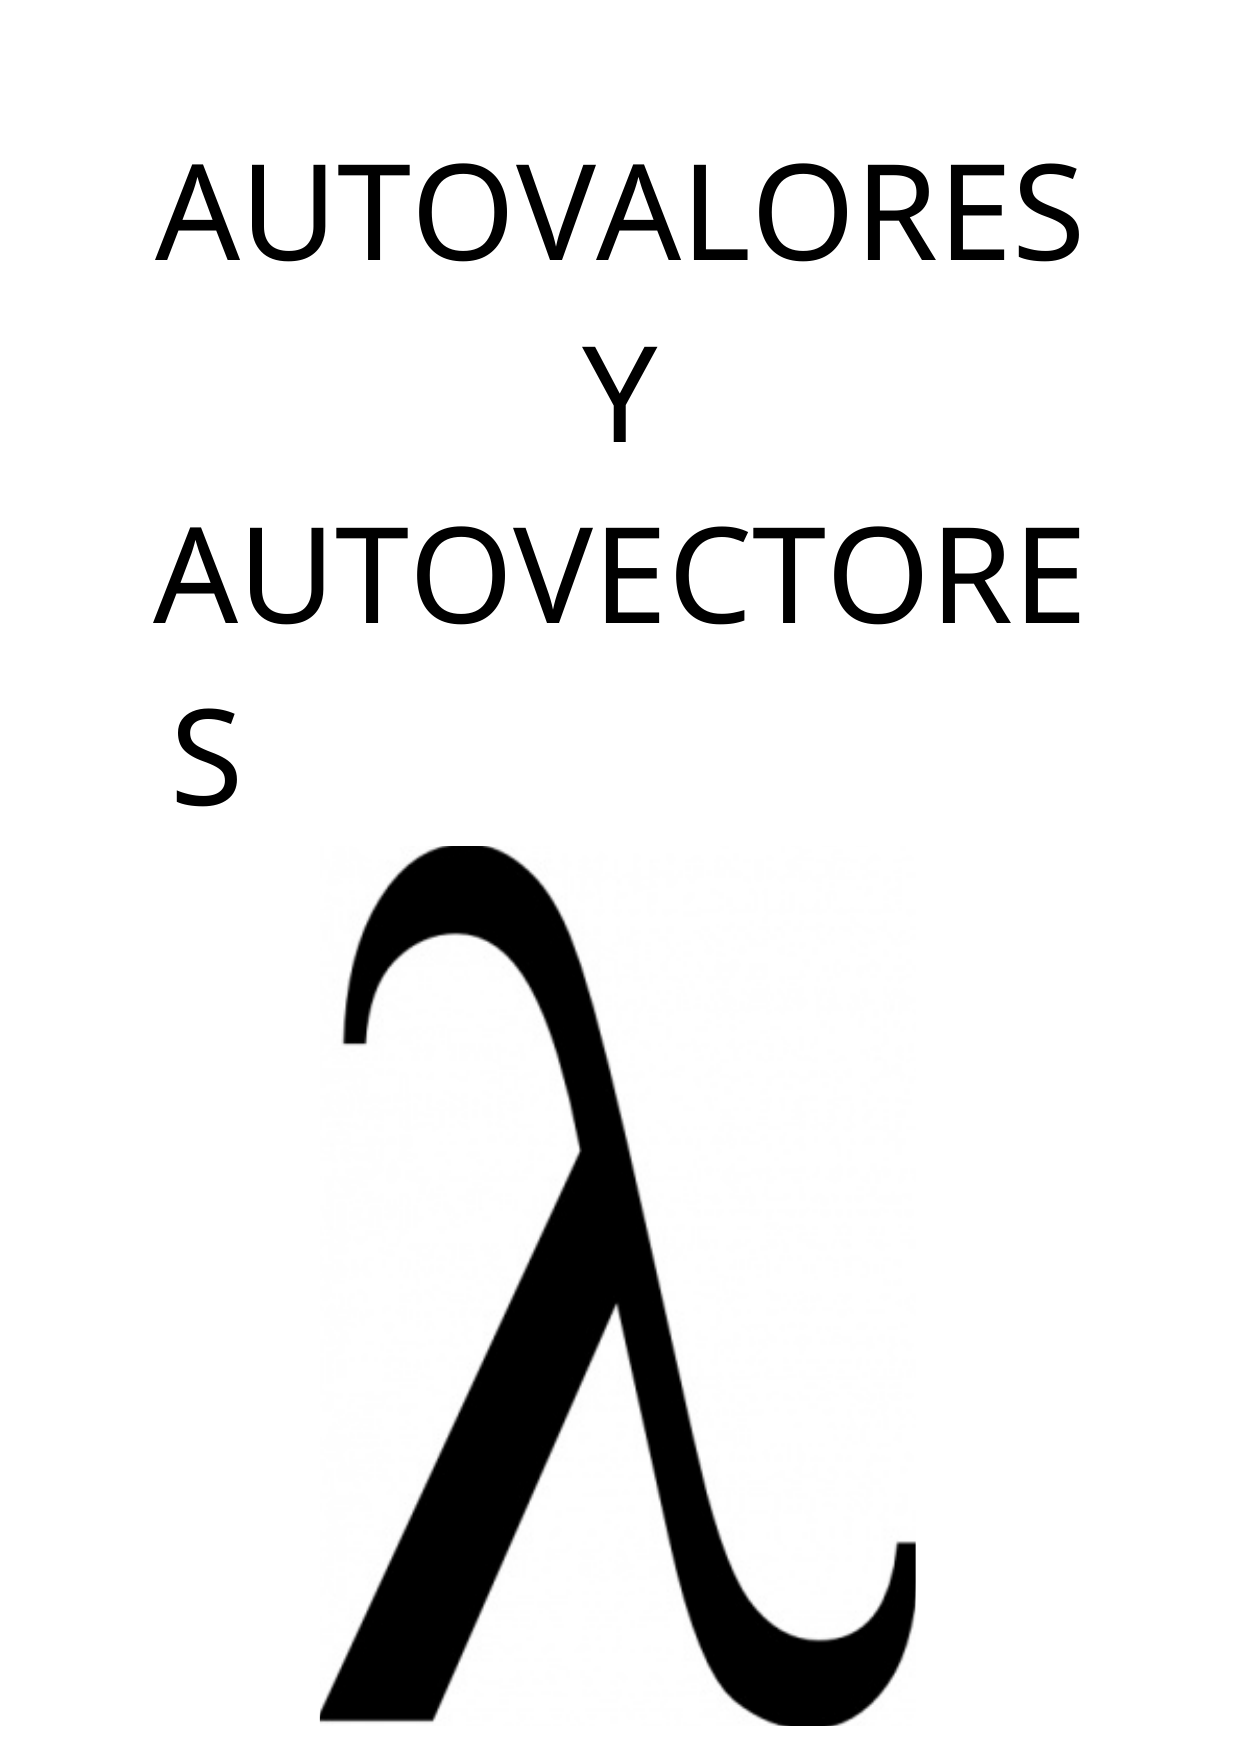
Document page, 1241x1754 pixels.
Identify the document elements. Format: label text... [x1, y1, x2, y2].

picture [319, 846, 916, 1726]
title AUTOVALORES Y AUTOVECTORES [118, 118, 1122, 844]
